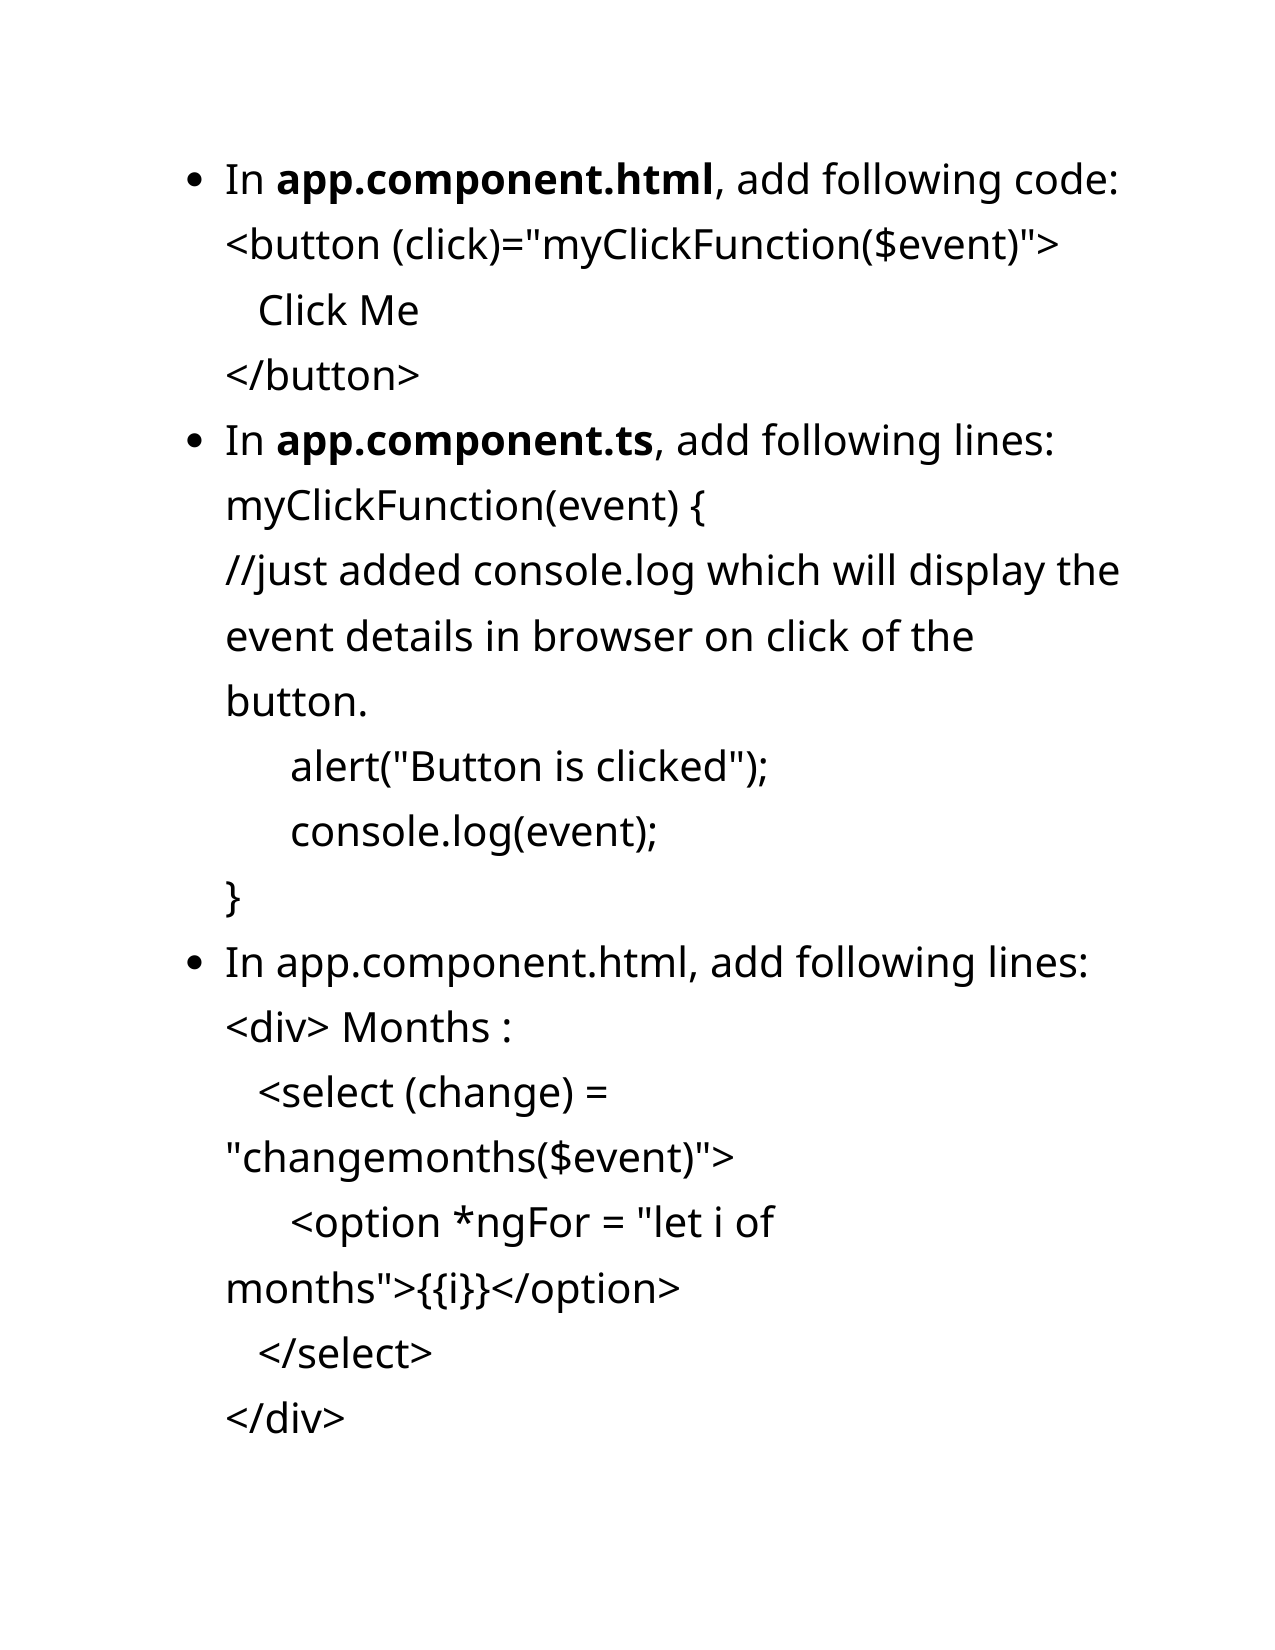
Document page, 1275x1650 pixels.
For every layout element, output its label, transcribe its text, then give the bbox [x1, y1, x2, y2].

list In app.component.html, add following code: <button (click)="myClickFunction($event)"> [187, 150, 1125, 272]
list console.log(event); [225, 802, 1125, 859]
list <option *ngFor = "let i of months">{{i}}</option> [225, 1193, 1125, 1315]
list //just added console.log which will display the event details in browser on click of the button. [225, 541, 1125, 728]
list Click Me [225, 280, 1125, 337]
list </button> [225, 346, 1125, 402]
list <div> Months : [225, 998, 1125, 1054]
list <select (change) = "changemonths($event)"> [225, 1063, 1125, 1185]
list } [225, 867, 1125, 924]
list In app.component.html, add following lines: [187, 932, 1125, 989]
list In app.component.ts, add following lines: myClickFunction(event) { [187, 411, 1125, 533]
list alert("Button is clicked"); [225, 737, 1125, 794]
list </div> [225, 1389, 1125, 1446]
list </select> [225, 1324, 1125, 1381]
